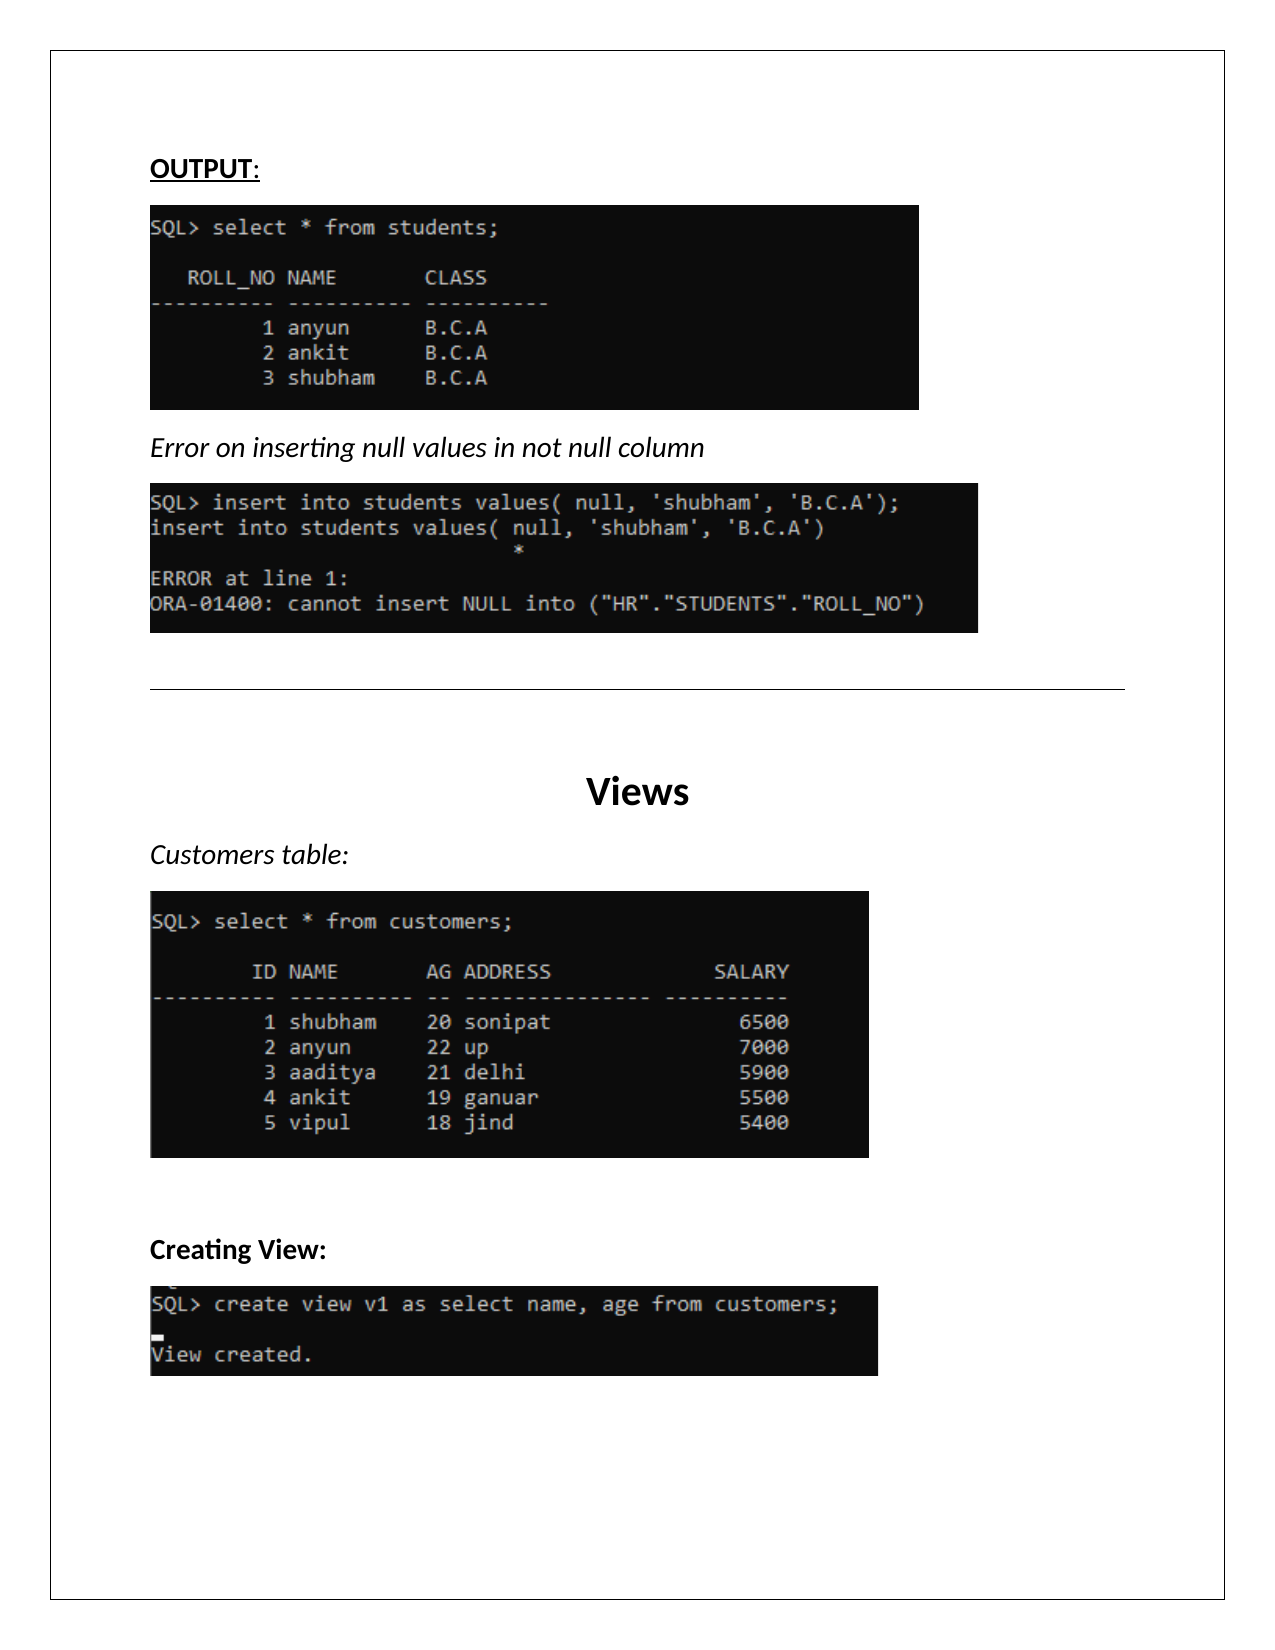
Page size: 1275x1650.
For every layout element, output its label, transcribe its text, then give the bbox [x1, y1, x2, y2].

picture [150, 1286, 879, 1376]
picture [150, 483, 979, 633]
text OUTPUT: [150, 150, 1125, 186]
text Error on inserting null values in not null column [150, 429, 1125, 464]
text Customers table: [150, 836, 1125, 872]
picture [150, 891, 869, 1158]
picture [150, 205, 919, 410]
text Creating View: [150, 1231, 1125, 1267]
text Views [150, 765, 1125, 816]
